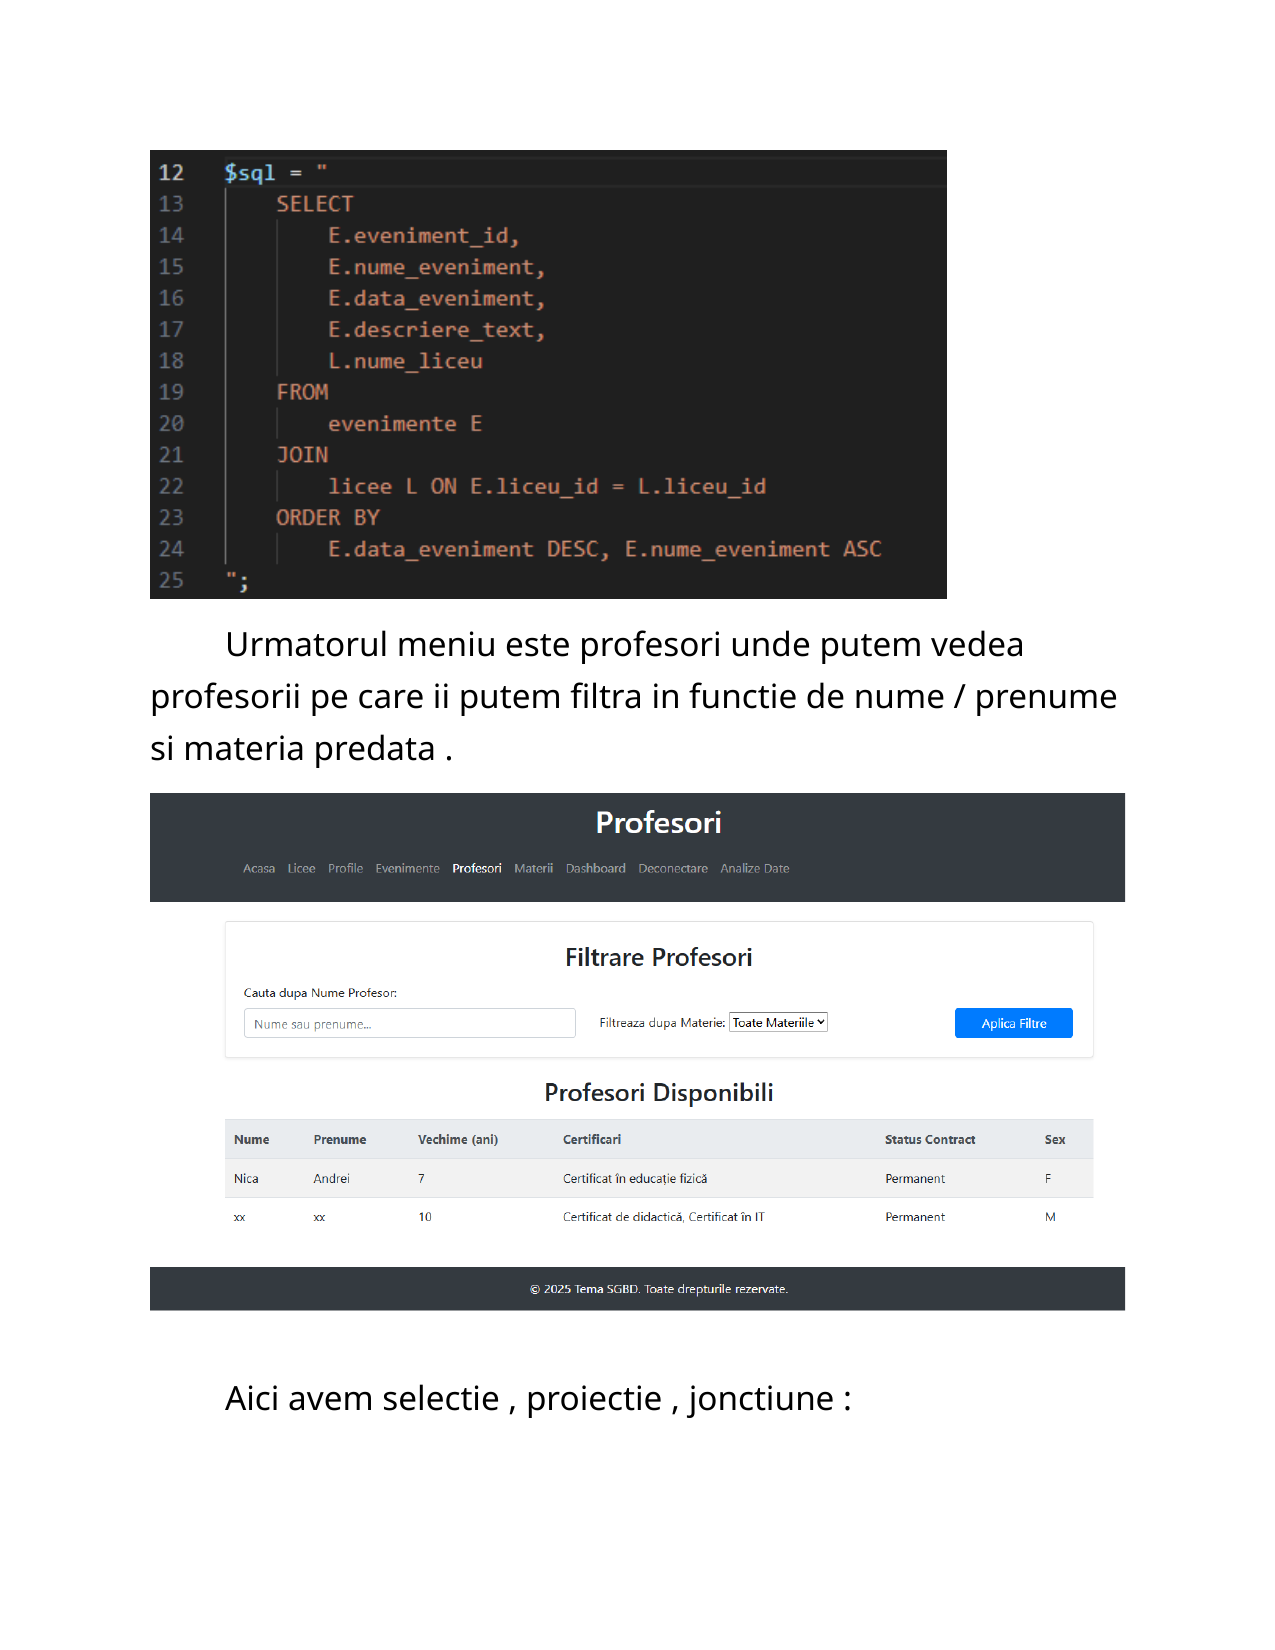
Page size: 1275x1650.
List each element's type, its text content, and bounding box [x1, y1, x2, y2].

text Urmatorul meniu este profesori unde putem vedea profesorii pe care ii putem filtra in functie de nume / prenume si materia predata . [150, 620, 1125, 770]
text Aici avem selectie , proiectie , jonctiune : [150, 1375, 1125, 1421]
picture [150, 150, 947, 599]
picture [150, 793, 1125, 1354]
